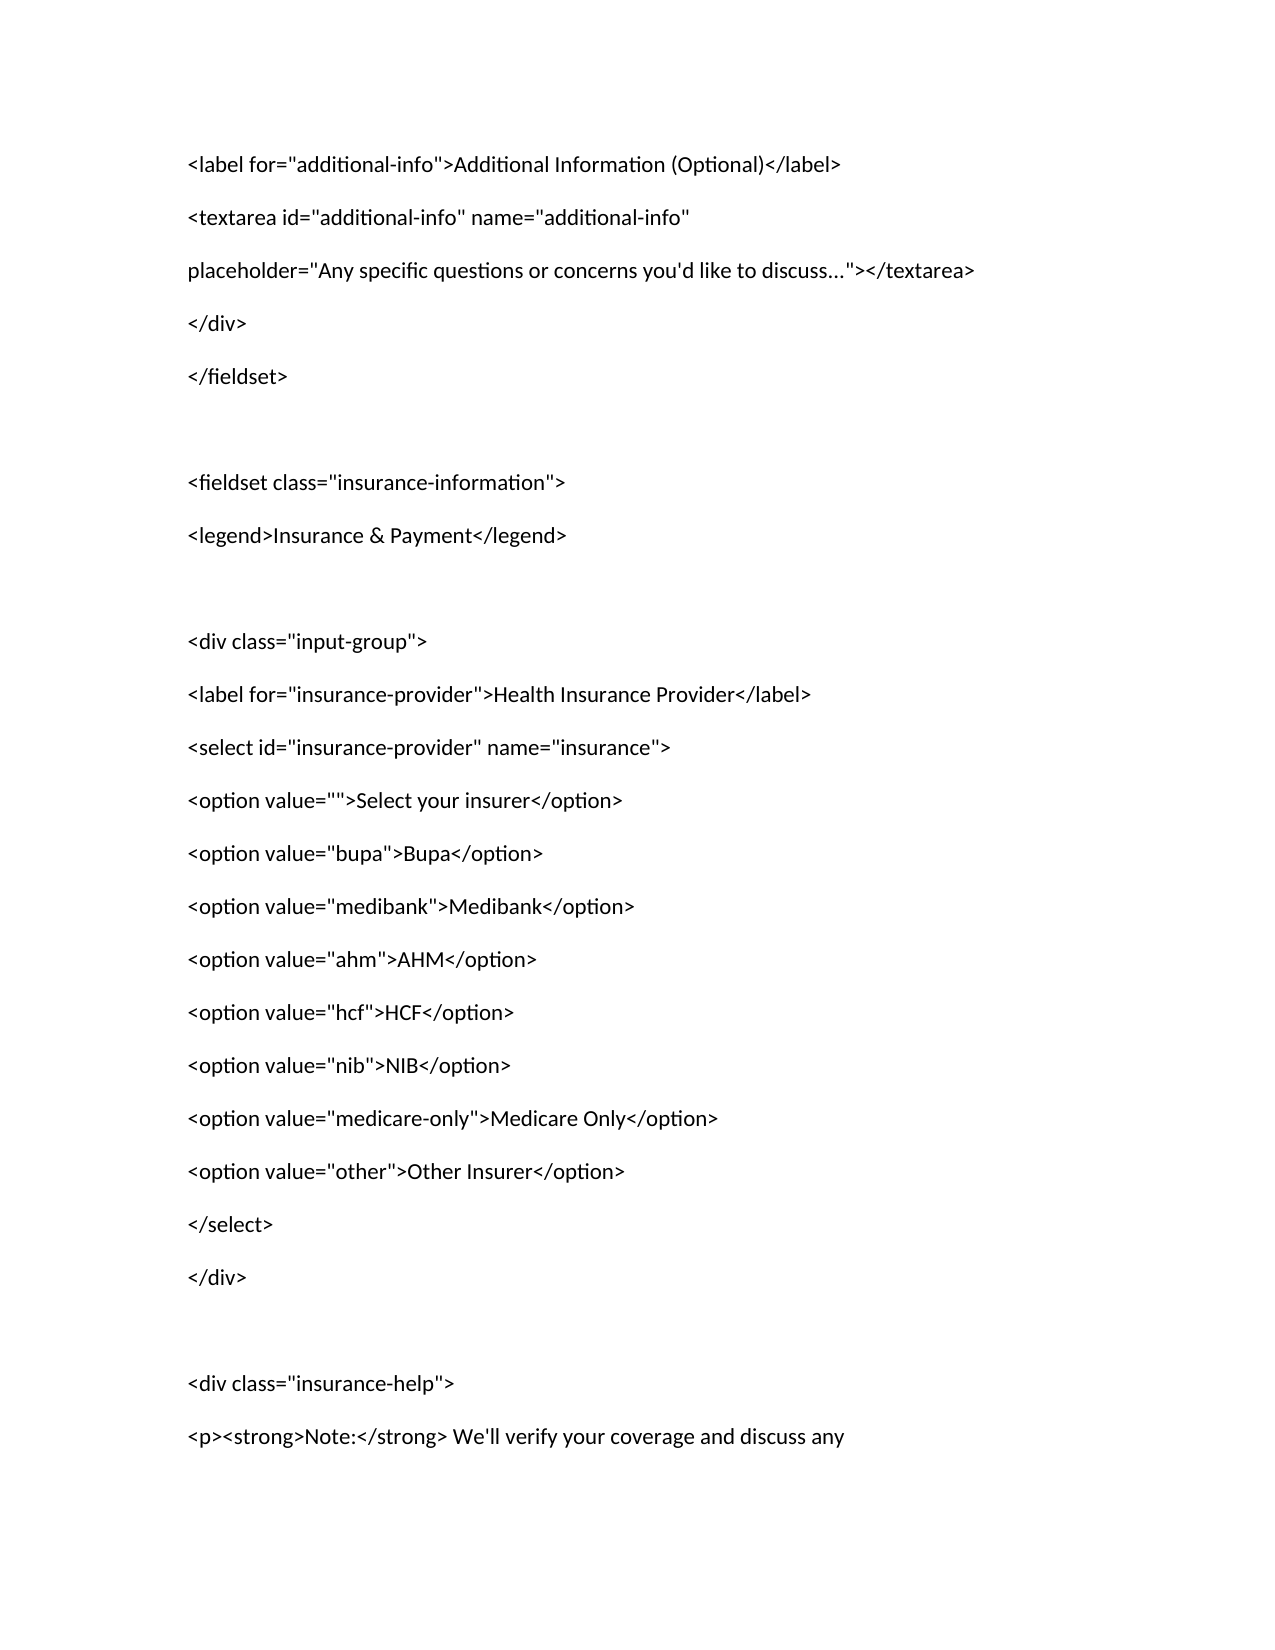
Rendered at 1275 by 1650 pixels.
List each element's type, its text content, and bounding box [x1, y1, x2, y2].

text <div class="insurance-help"> [187, 1369, 1087, 1397]
text <p><strong>Note:</strong> We'll verify your coverage and discuss any [187, 1422, 1087, 1451]
text <textarea id="additional-info" name="additional-info" [187, 203, 1087, 231]
text </div> [187, 309, 1087, 337]
text <label for="insurance-provider">Health Insurance Provider</label> [187, 680, 1087, 708]
text <fieldset class="insurance-information"> [187, 468, 1087, 496]
text <label for="additional-info">Additional Information (Optional)</label> [187, 150, 1087, 178]
text <option value="hcf">HCF</option> [187, 998, 1087, 1026]
text <option value="nib">NIB</option> [187, 1051, 1087, 1079]
text </fieldset> [187, 362, 1087, 390]
text </select> [187, 1210, 1087, 1238]
text <select id="insurance-provider" name="insurance"> [187, 733, 1087, 761]
text <option value="bupa">Bupa</option> [187, 839, 1087, 867]
text <legend>Insurance & Payment</legend> [187, 521, 1087, 549]
text <option value="medicare-only">Medicare Only</option> [187, 1104, 1087, 1132]
text </div> [187, 1263, 1087, 1291]
text <div class="input-group"> [187, 627, 1087, 655]
text <option value="medibank">Medibank</option> [187, 892, 1087, 920]
text placeholder="Any specific questions or concerns you'd like to discuss..."></textarea> [187, 256, 1087, 284]
text <option value="">Select your insurer</option> [187, 786, 1087, 814]
text <option value="other">Other Insurer</option> [187, 1157, 1087, 1185]
text <option value="ahm">AHM</option> [187, 945, 1087, 973]
